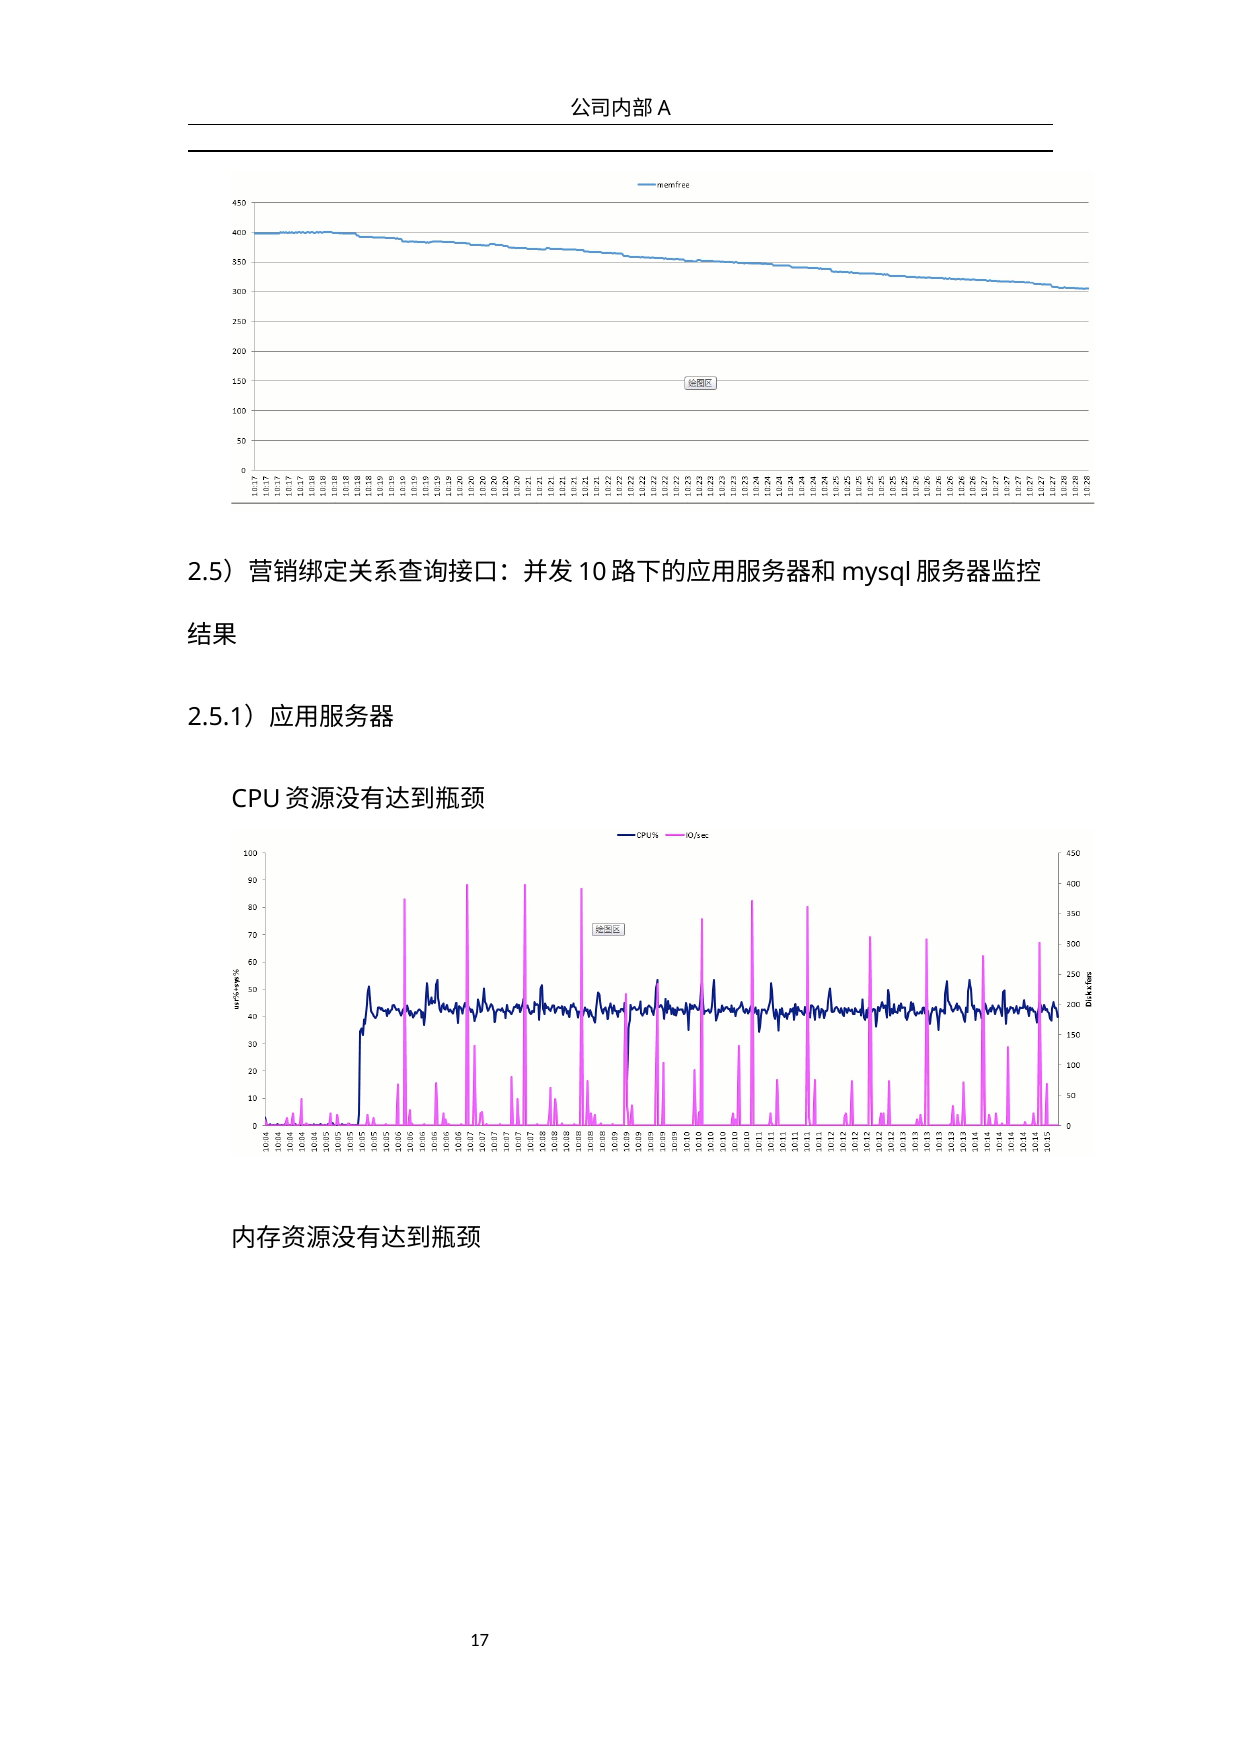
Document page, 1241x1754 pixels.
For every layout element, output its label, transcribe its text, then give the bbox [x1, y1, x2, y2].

text 2.5.1）应用服务器 [187, 683, 1053, 748]
picture [231, 171, 1095, 512]
text 内存资源没有达到瓶颈 [187, 1203, 1053, 1268]
picture [231, 829, 1096, 1156]
text 2.5）营销绑定关系查询接口：并发10路下的应用服务器和mysql服务器监控结果 [187, 537, 1053, 667]
text CPU资源没有达到瓶颈 [187, 764, 1053, 829]
